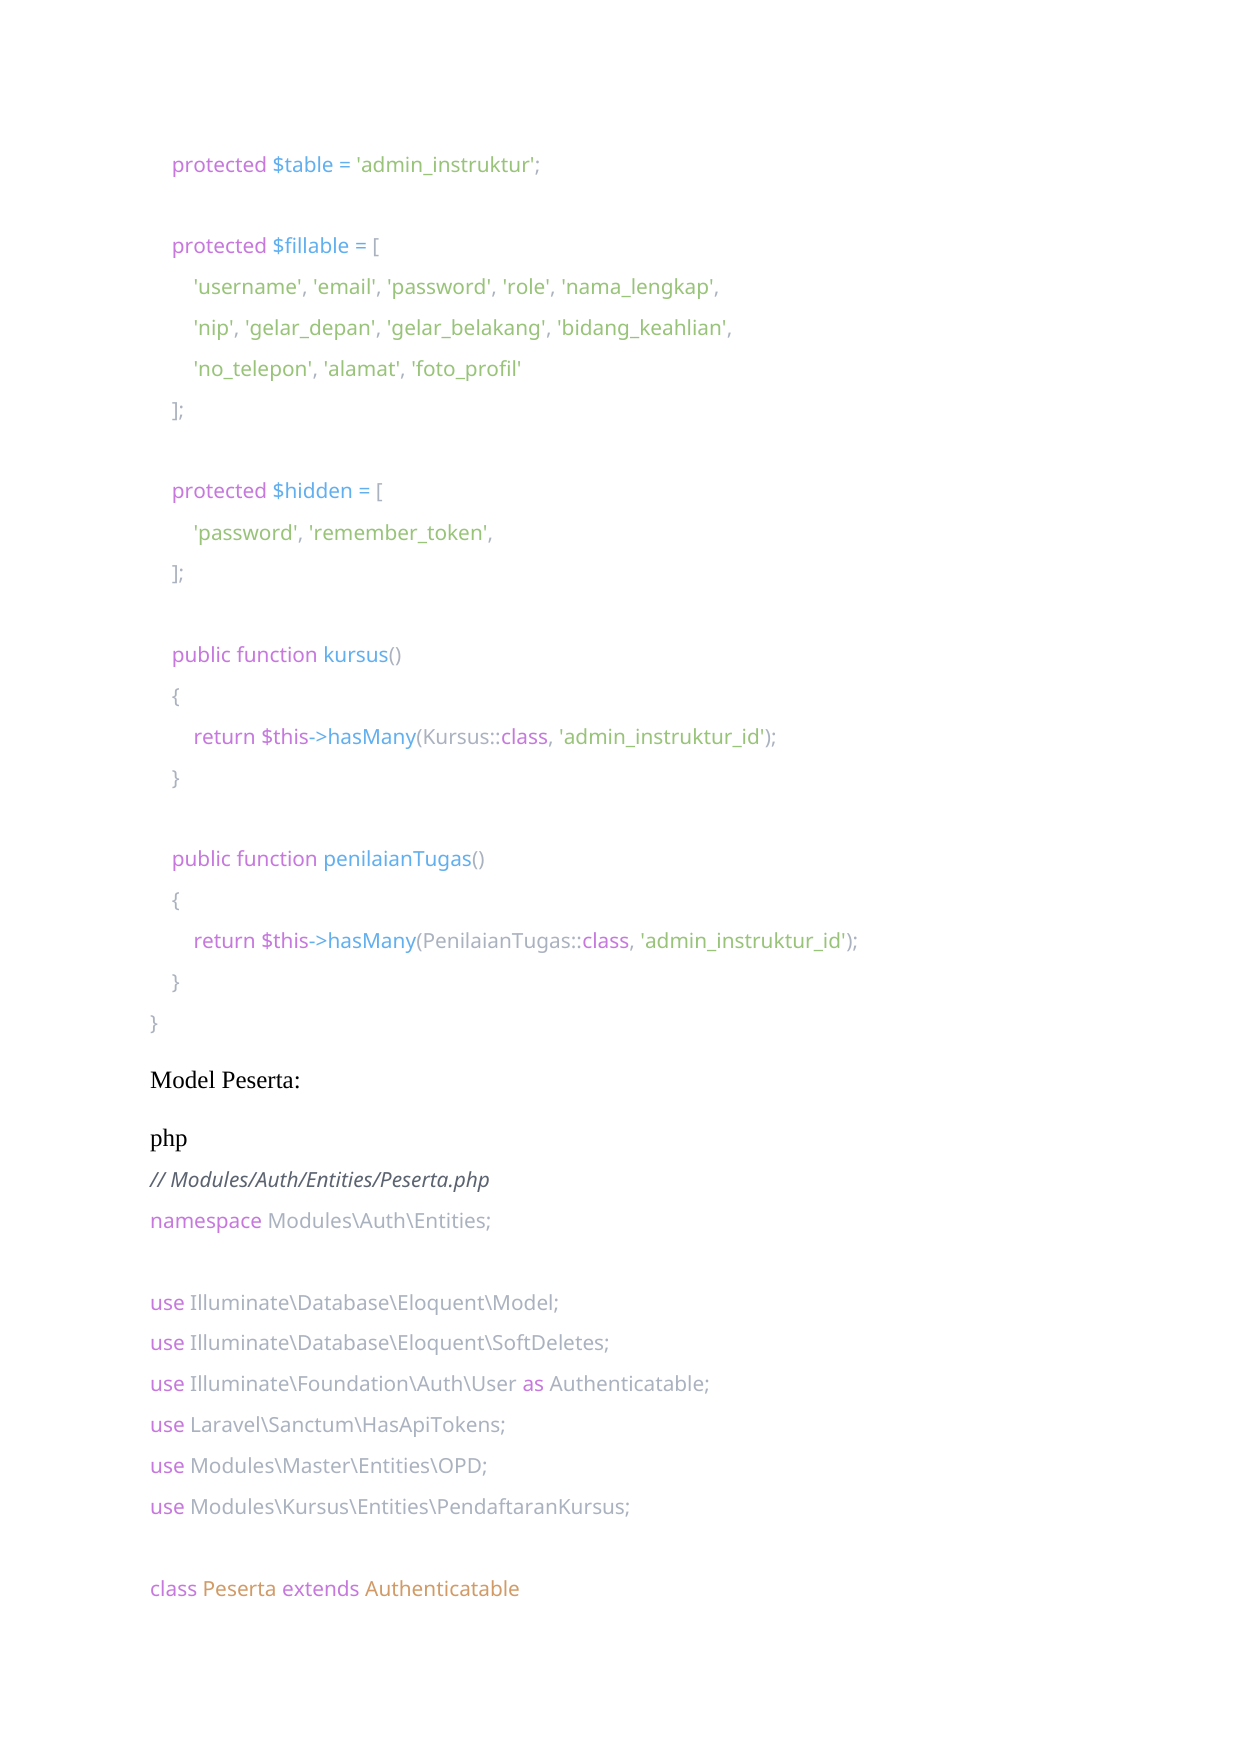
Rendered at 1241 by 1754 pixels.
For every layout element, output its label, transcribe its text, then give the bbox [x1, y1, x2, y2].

text use Illuminate\Database\Eloquent\SoftDeletes; [150, 1328, 1090, 1357]
text public function penilaianTugas() [150, 844, 1090, 873]
text return $this->hasMany(PenilaianTugas::class, 'admin_instruktur_id'); [150, 926, 1090, 954]
text 'password', 'remember_token', [150, 518, 1090, 546]
text { [150, 681, 1090, 709]
text 'username', 'email', 'password', 'role', 'nama_lengkap', [150, 272, 1090, 301]
text public function kursus() [150, 640, 1090, 668]
text use Modules\Master\Entities\OPD; [150, 1451, 1090, 1480]
text class Peserta extends Authenticatable [150, 1574, 1090, 1603]
text protected $fillable = [ [150, 231, 1090, 260]
text use Illuminate\Database\Eloquent\Model; [150, 1288, 1090, 1316]
text } [150, 1008, 1090, 1036]
text use Laravel\Sanctum\HasApiTokens; [150, 1410, 1090, 1439]
text Model Peserta: [150, 1066, 1090, 1094]
text { [150, 885, 1090, 914]
text 'no_telepon', 'alamat', 'foto_profil' [150, 354, 1090, 383]
text php [150, 1123, 1090, 1152]
text return $this->hasMany(Kursus::class, 'admin_instruktur_id'); [150, 722, 1090, 750]
text protected $table = 'admin_instruktur'; [150, 150, 1090, 178]
text use Illuminate\Foundation\Auth\User as Authenticatable; [150, 1369, 1090, 1398]
text } [150, 763, 1090, 791]
text // Modules/Auth/Entities/Peserta.php [150, 1165, 1090, 1193]
text ]; [150, 558, 1090, 587]
text use Modules\Kursus\Entities\PendaftaranKursus; [150, 1492, 1090, 1521]
text protected $hidden = [ [150, 477, 1090, 505]
text ]; [150, 395, 1090, 424]
text } [150, 967, 1090, 996]
text 'nip', 'gelar_depan', 'gelar_belakang', 'bidang_keahlian', [150, 313, 1090, 342]
text namespace Modules\Auth\Entities; [150, 1206, 1090, 1234]
